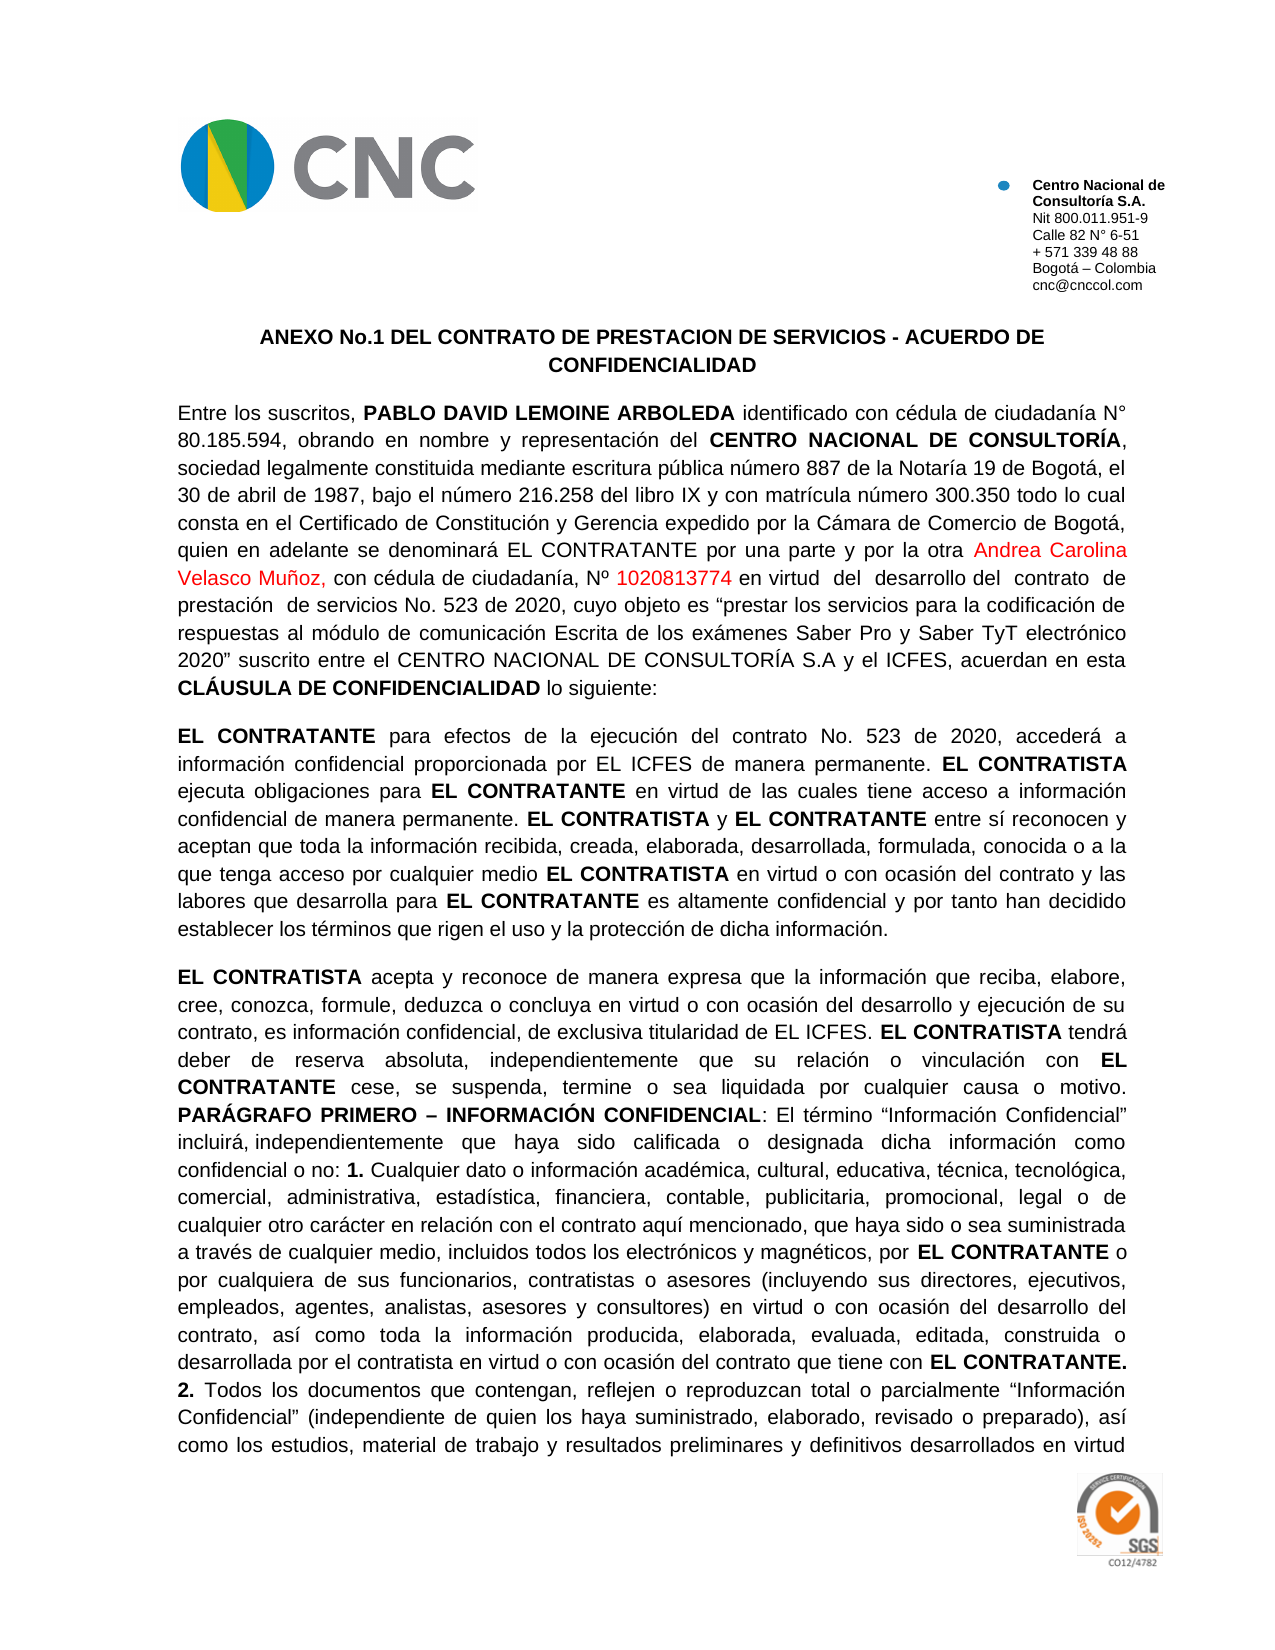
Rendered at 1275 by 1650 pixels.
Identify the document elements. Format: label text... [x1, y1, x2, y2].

text ANEXO No.1 DEL CONTRATO DE PRESTACION DE SERVICIOS - ACUERDO DE CONFIDENCIALIDAD [177, 325, 1127, 376]
picture [1076, 1472, 1164, 1570]
text Entre los suscritos, PABLO DAVID LEMOINE ARBOLEDA identificado con cédula de ciudadanía N° 80.185.594, obrando en nombre y representación del CENTRO NACIONAL DE CONSULTORÍA, sociedad legalmente constituida mediante escritura pública número 887 de la Notaría 19 de Bogotá, el 30 de abril de 1987, bajo el número 216.258 del libro IX y con matrícula número 300.350 todo lo cual consta en el Certificado de Constitución y Gerencia expedido por la Cámara de Comercio de Bogotá, quien en adelante se denominará EL CONTRATANTE por una parte y por la otra Andrea Carolina Velasco Muñoz, con cédula de ciudadanía, Nº 1020813774 en virtud del desarrollo del contrato de prestación de servicios No. 523 de 2020, cuyo objeto es “prestar los servicios para la codificación de respuestas al módulo de comunicación Escrita de los exámenes Saber Pro y Saber TyT electrónico 2020” suscrito entre el CENTRO NACIONAL DE CONSULTORÍA S.A y el ICFES, acuerdan en esta CLÁUSULA DE CONFIDENCIALIDAD lo siguiente: [177, 401, 1127, 700]
text EL CONTRATANTE para efectos de la ejecución del contrato No. 523 de 2020, accederá a información confidencial proporcionada por EL ICFES de manera permanente. EL CONTRATISTA ejecuta obligaciones para EL CONTRATANTE en virtud de las cuales tiene acceso a información confidencial de manera permanente. EL CONTRATISTA y EL CONTRATANTE entre sí reconocen y aceptan que toda la información recibida, creada, elaborada, desarrollada, formulada, conocida o a la que tenga acceso por cualquier medio EL CONTRATISTA en virtud o con ocasión del contrato y las labores que desarrolla para EL CONTRATANTE es altamente confidencial y por tanto han decidido establecer los términos que rigen el uso y la protección de dicha información. [177, 724, 1127, 941]
picture [177, 117, 478, 211]
